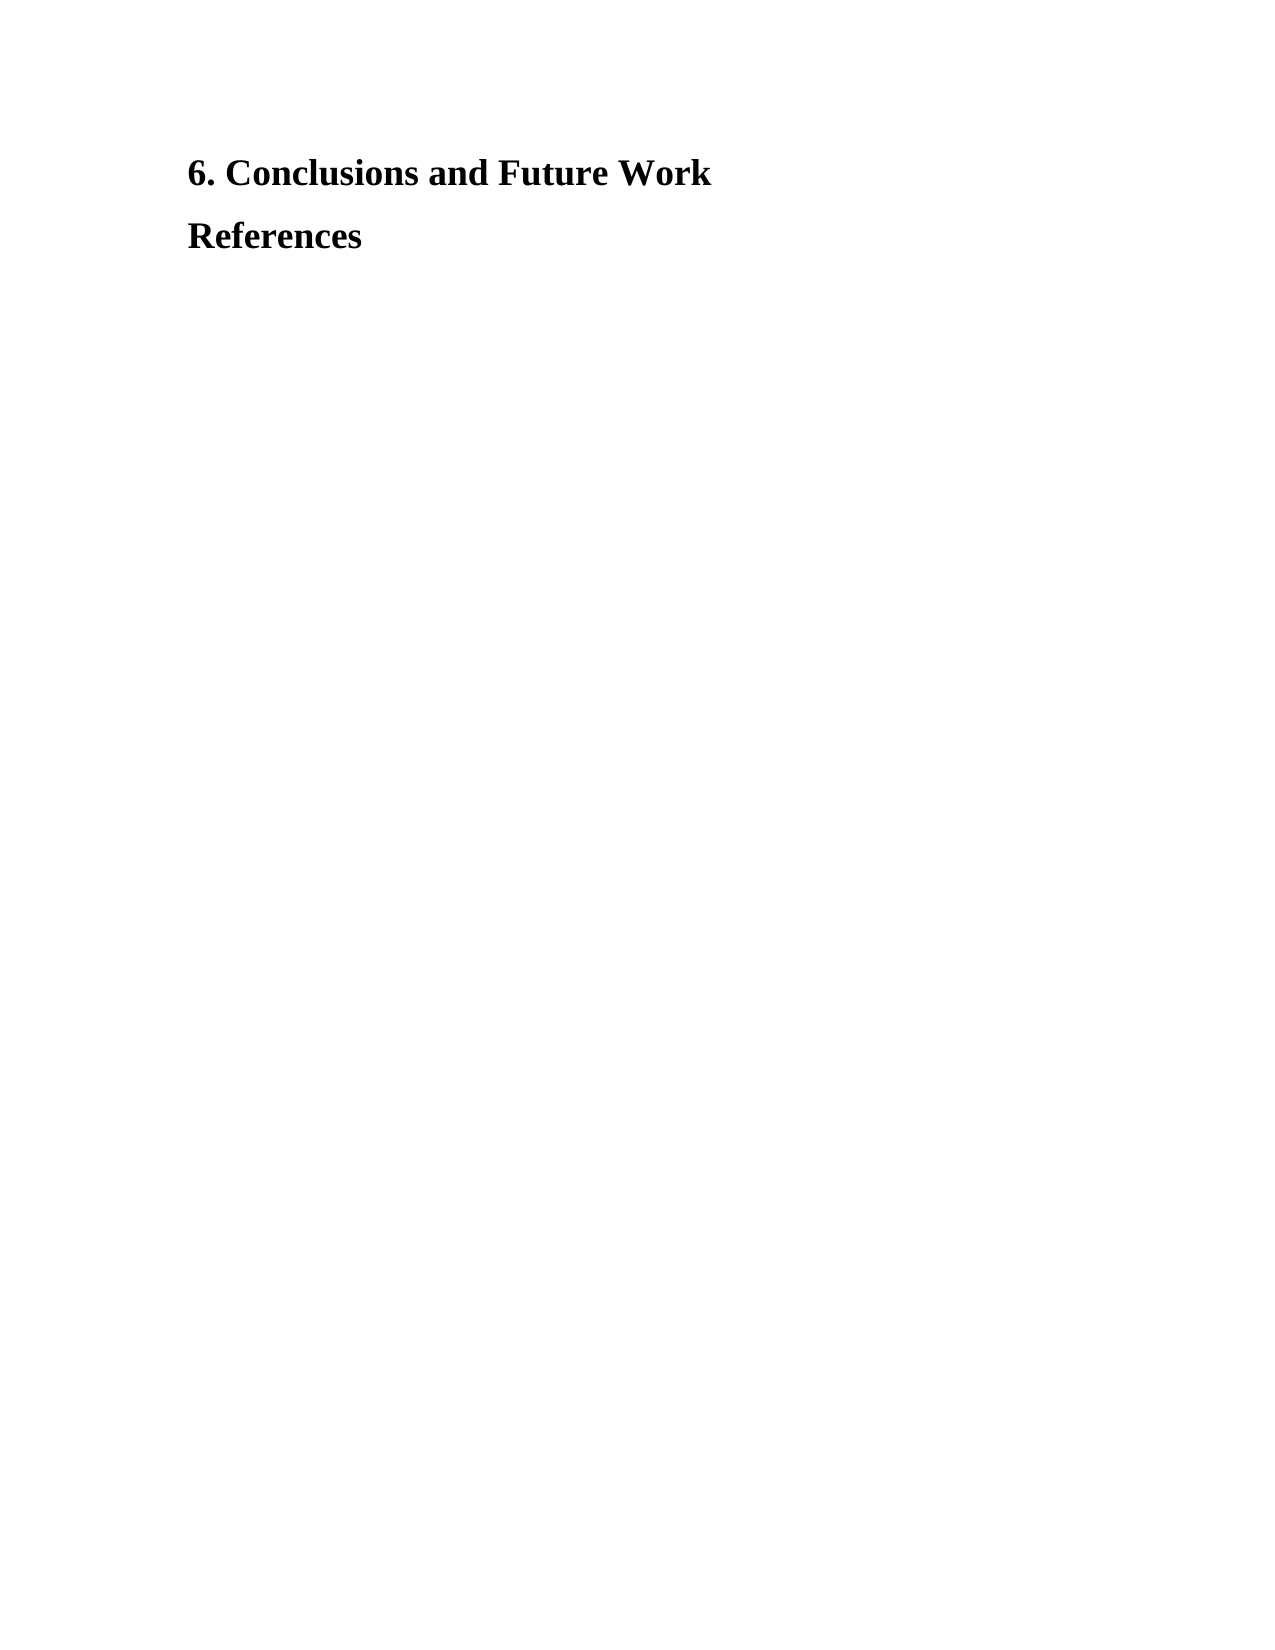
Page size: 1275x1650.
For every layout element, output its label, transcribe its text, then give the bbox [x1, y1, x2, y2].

text References [187, 213, 1087, 256]
text 6. Conclusions and Future Work [187, 150, 1087, 193]
